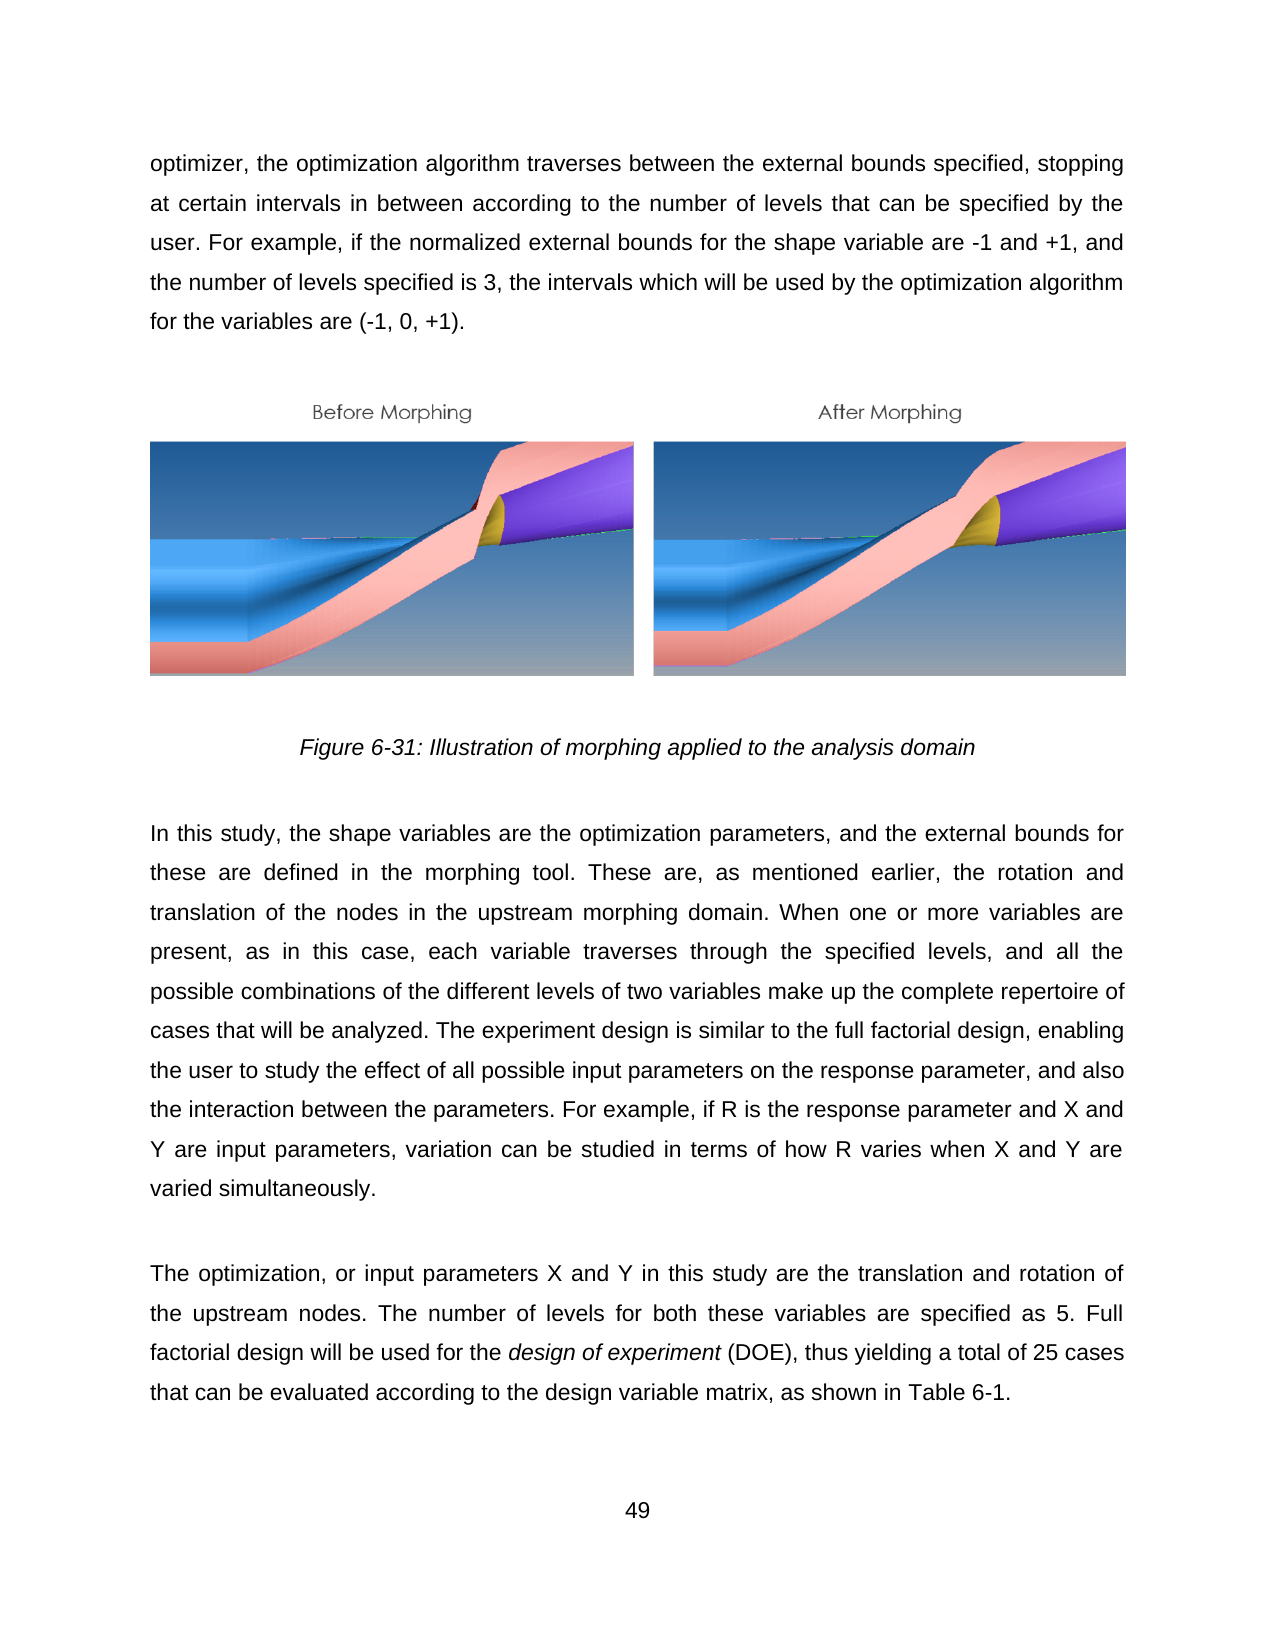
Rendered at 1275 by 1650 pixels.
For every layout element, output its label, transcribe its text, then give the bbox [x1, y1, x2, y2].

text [150, 150, 1125, 334]
text In this study, the shape variables are the optimization parameters, and the external bounds for these are defined in the morphing tool. These are, as mentioned earlier, the rotation and translation of the nodes in the upstream morphing domain. When one or more variables are present, as in this case, each variable traverses through the specified levels, and all the possible combinations of the different levels of two variables make up the complete repertoire of cases that will be analyzed. The experiment design is similar to the full factorial design, enabling the user to study the effect of all possible input parameters on the response parameter, and also the interaction between the parameters. For example, if R is the response parameter and X and Y are input parameters, variation can be studied in terms of how R varies when X and Y are varied simultaneously. [150, 820, 1125, 1201]
picture [150, 393, 1126, 676]
text The optimization, or input parameters X and Y in this study are the translation and rotation of the upstream nodes. The number of levels for both these variables are specified as 5. Full factorial design will be used for the design of experiment (DOE), thus yielding a total of 25 cases that can be evaluated according to the design variable matrix, as shown in Table 6-1. [150, 1260, 1125, 1405]
